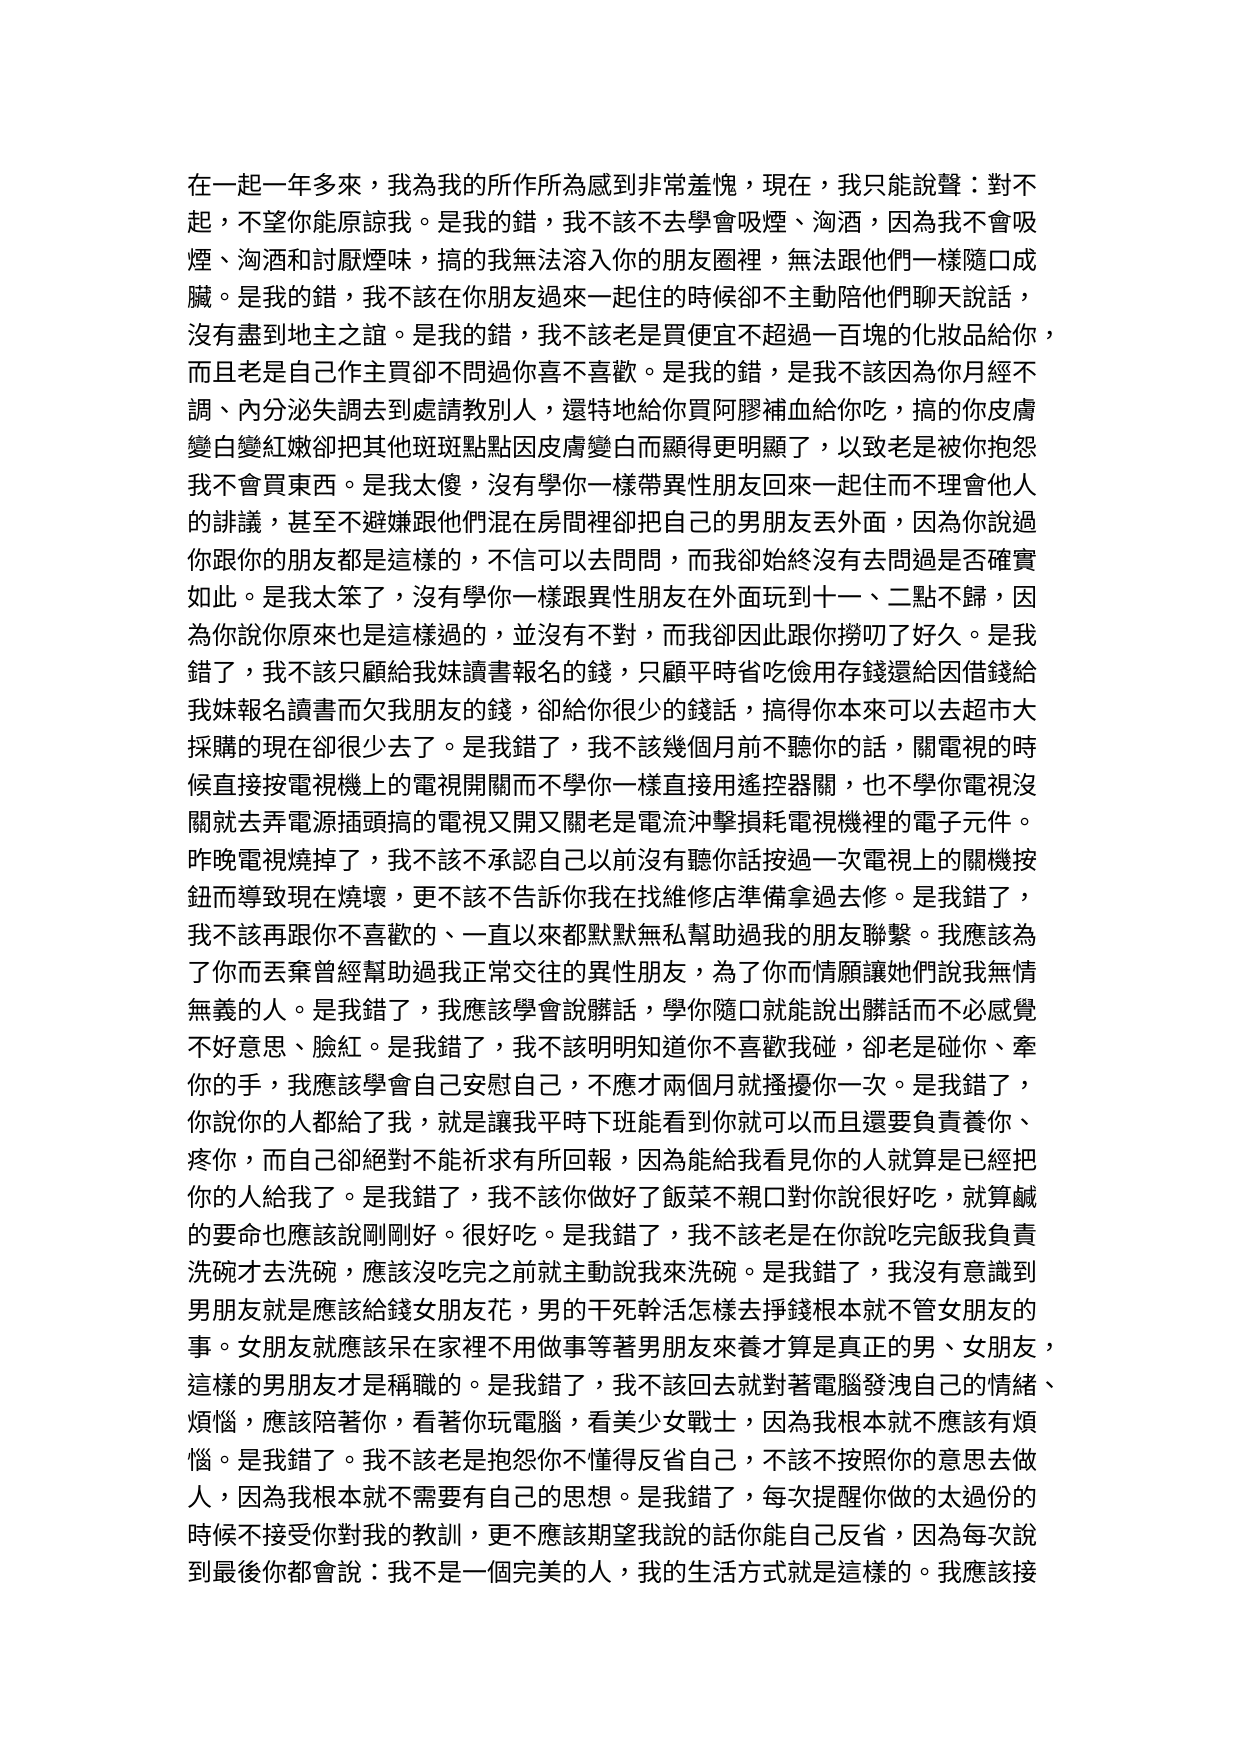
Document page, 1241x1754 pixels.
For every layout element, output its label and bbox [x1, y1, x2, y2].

text [187, 164, 1053, 1589]
